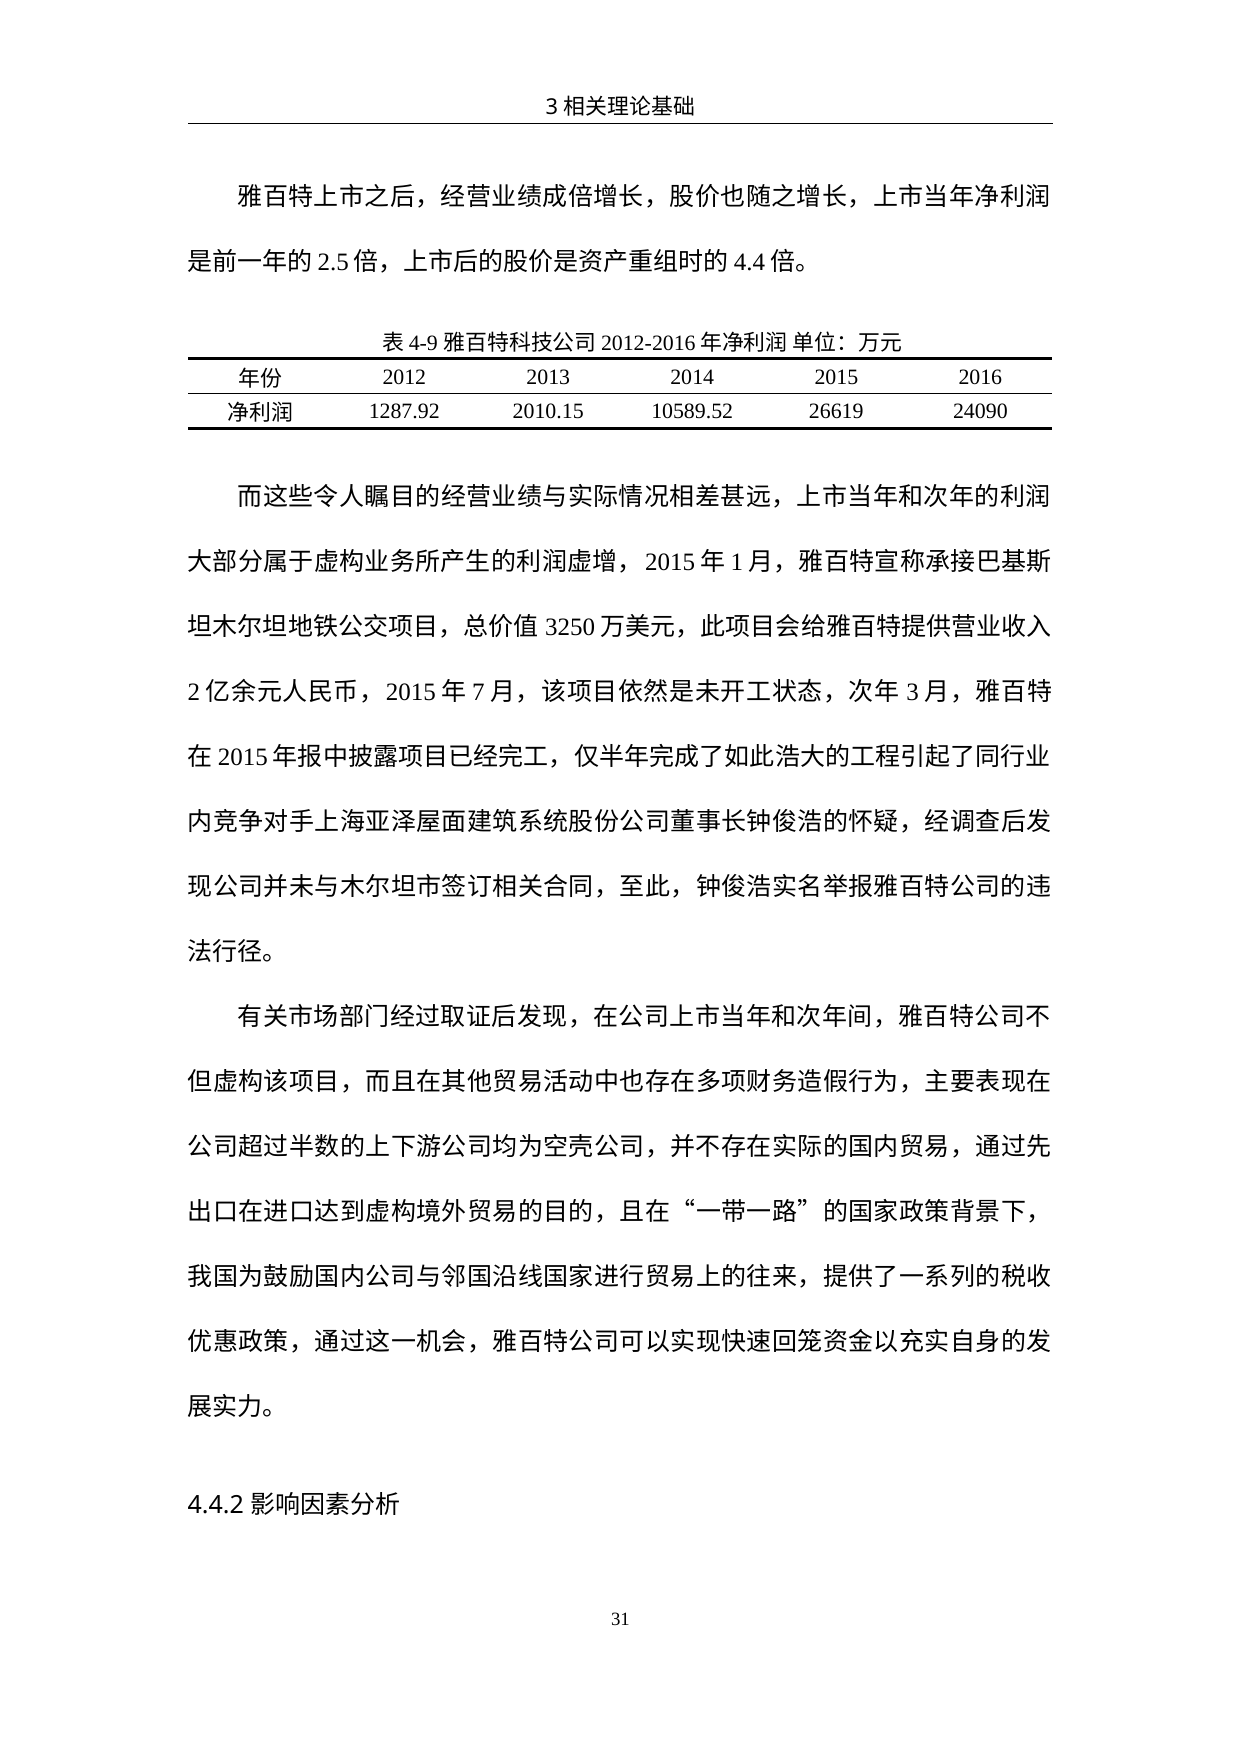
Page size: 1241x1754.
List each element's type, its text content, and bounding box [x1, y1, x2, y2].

table_header 2014 [620, 360, 764, 393]
table_header 2015 [764, 360, 908, 393]
table_header 2013 [476, 360, 620, 393]
table_cell 26619 [764, 394, 908, 427]
table_cell 净利润 [188, 394, 332, 427]
table_cell 24090 [908, 394, 1052, 427]
text 雅百特上市之后，经营业绩成倍增长，股价也随之增长，上市当年净利润是前一年的2.5倍，上市后的股价是资产重组时的4.4倍。 [187, 162, 1053, 292]
table_header 2016 [908, 360, 1052, 393]
text 有关市场部门经过取证后发现，在公司上市当年和次年间，雅百特公司不但虚构该项目，而且在其他贸易活动中也存在多项财务造假行为，主要表现在公司超过半数的上下游公司均为空壳公司，并不存在实际的国内贸易，通过先出口在进口达到虚构境外贸易的目的，且在“一带一路”的国家政策背景下，我国为鼓励国内公司与邻国沿线国家进行贸易上的往来，提供了一系列的税收优惠政策，通过这一机会，雅百特公司可以实现快速回笼资金以充实自身的发展实力。 [187, 982, 1053, 1437]
table_cell 10589.52 [620, 394, 764, 427]
text 4.4.2 影响因素分析 [187, 1470, 1053, 1535]
table_cell 2010.15 [476, 394, 620, 427]
text 而这些令人瞩目的经营业绩与实际情况相差甚远，上市当年和次年的利润大部分属于虚构业务所产生的利润虚增，2015年1月，雅百特宣称承接巴基斯坦木尔坦地铁公交项目，总价值3250万美元，此项目会给雅百特提供营业收入2亿余元人民币，2015年7月，该项目依然是未开工状态，次年3月，雅百特在2015年报中披露项目已经完工，仅半年完成了如此浩大的工程引起了同行业内竞争对手上海亚泽屋面建筑系统股份公司董事长钟俊浩的怀疑，经调查后发现公司并未与木尔坦市签订相关合同，至此，钟俊浩实名举报雅百特公司的违法行径。 [187, 462, 1053, 982]
text 表4-9 雅百特科技公司2012-2016年净利润 单位：万元 [187, 324, 1053, 357]
table_header 年份 [188, 360, 332, 393]
table_cell 1287.92 [332, 394, 476, 427]
table_header 2012 [332, 360, 476, 393]
